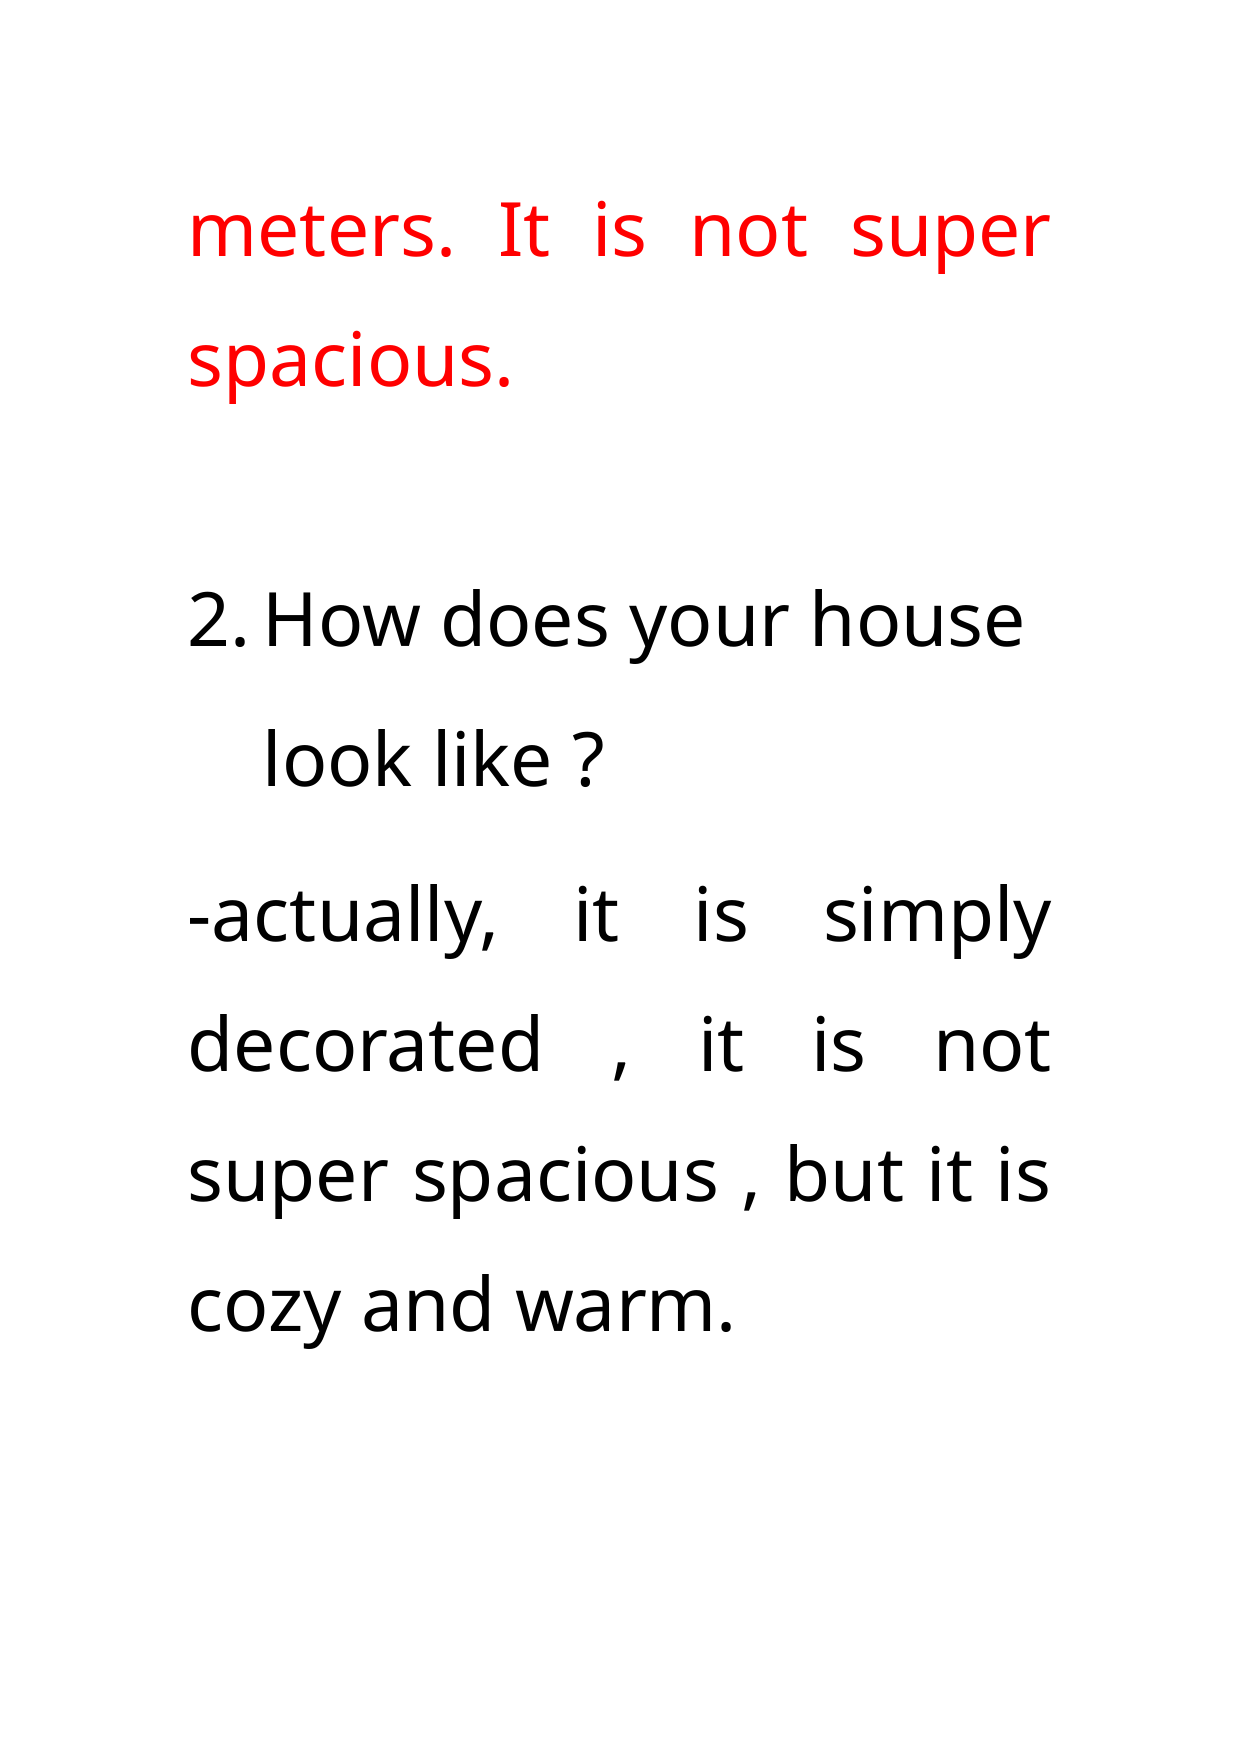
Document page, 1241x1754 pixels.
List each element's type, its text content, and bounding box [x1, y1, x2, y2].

text -actually, it is simply decorated , it is not super spacious , but it is cozy and warm. [187, 847, 1053, 1367]
list How does your house look like ? [187, 552, 1053, 822]
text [187, 162, 1053, 422]
